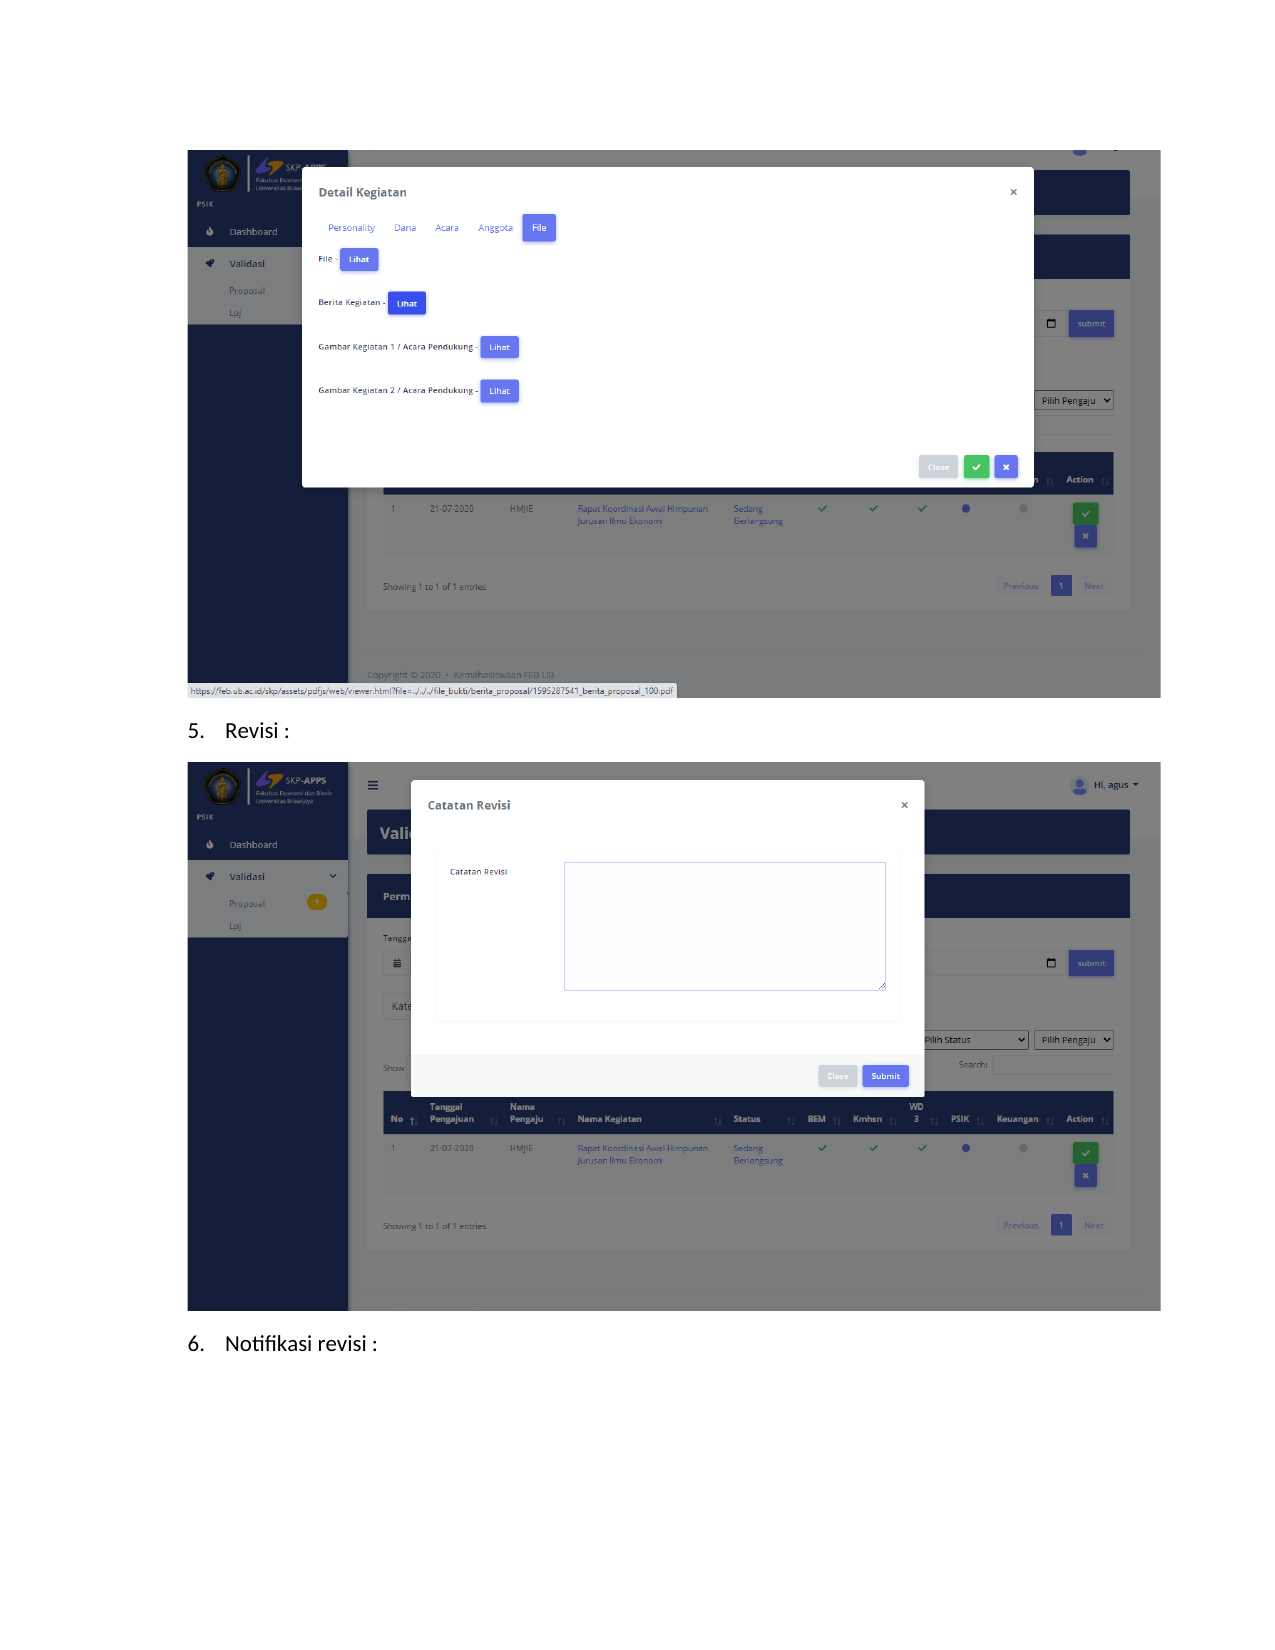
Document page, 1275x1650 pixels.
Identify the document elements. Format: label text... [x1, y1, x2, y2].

list Revisi : [187, 716, 1125, 744]
list Notifikasi revisi : [187, 1329, 1125, 1357]
picture [187, 150, 1161, 698]
picture [187, 762, 1161, 1311]
